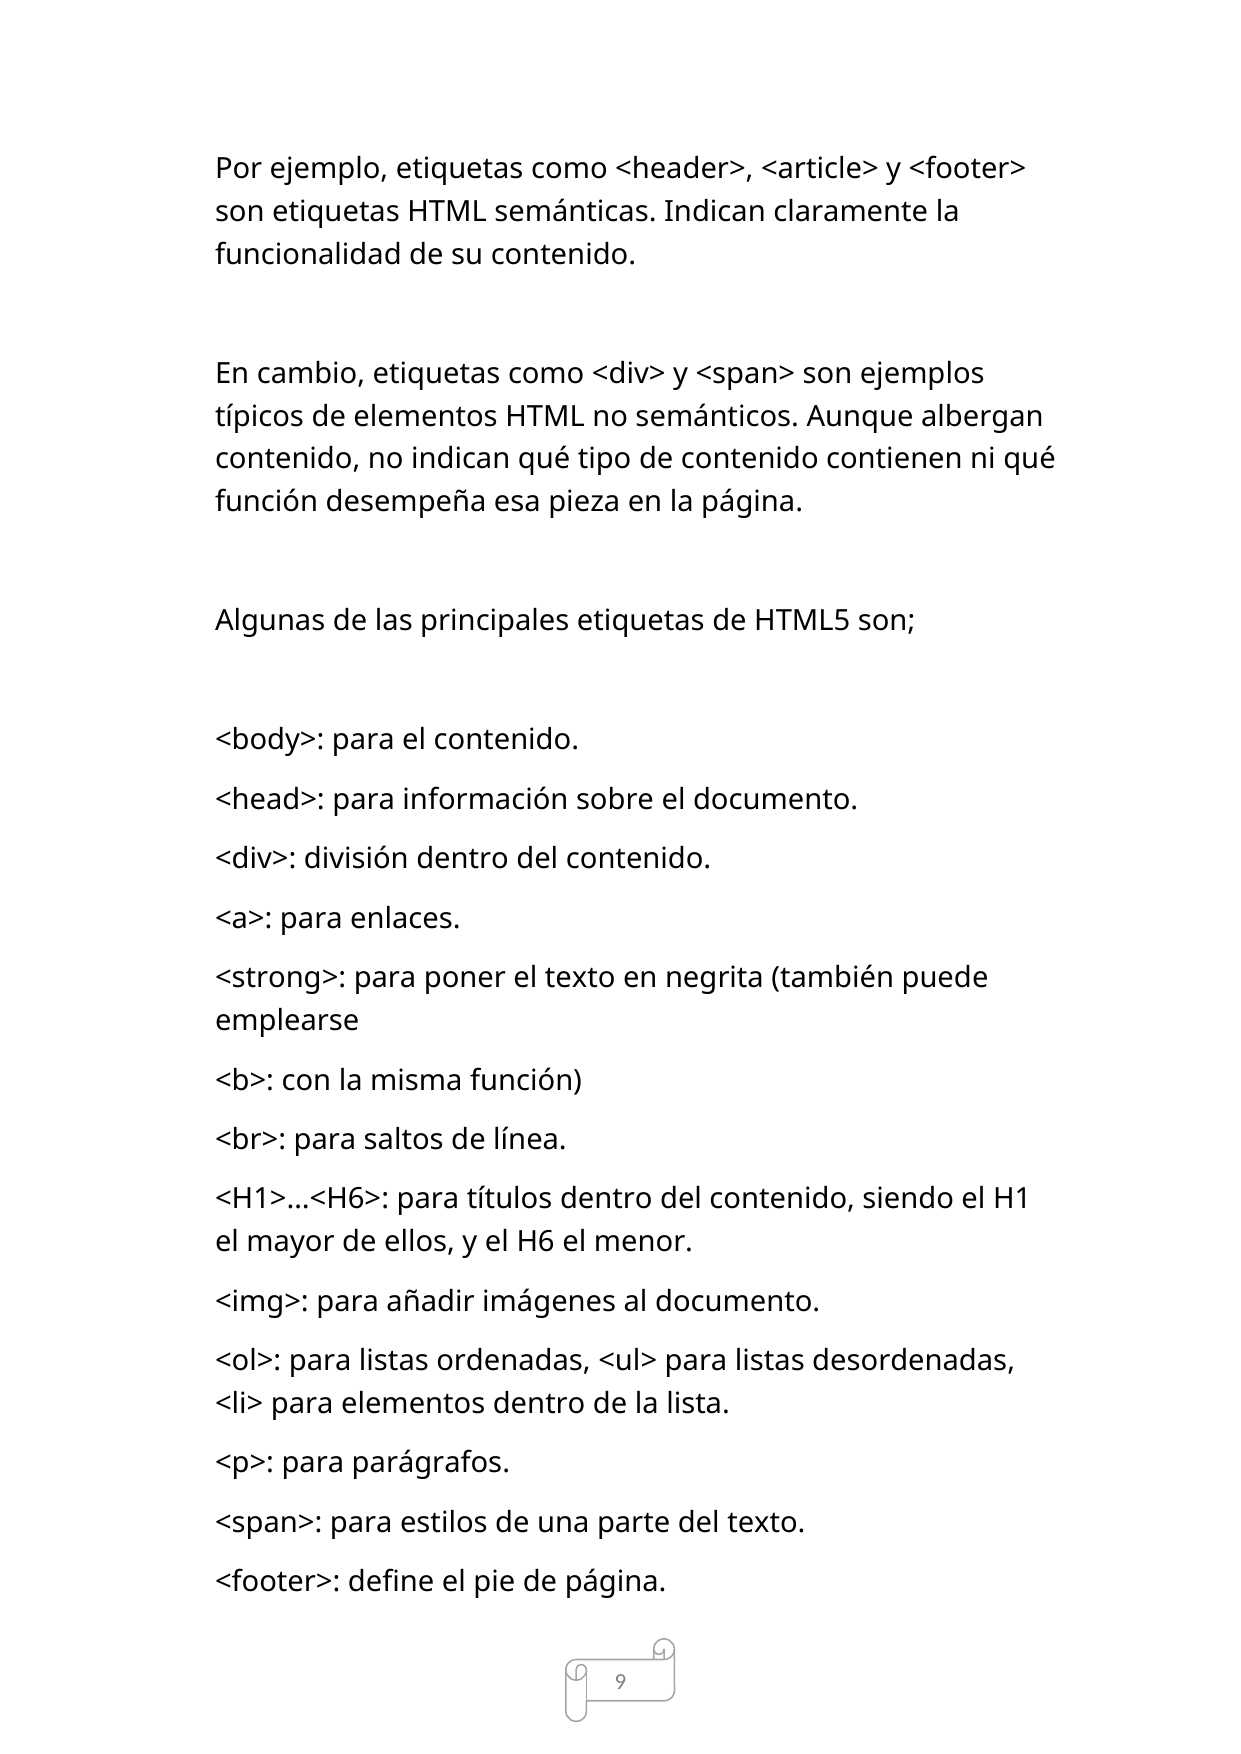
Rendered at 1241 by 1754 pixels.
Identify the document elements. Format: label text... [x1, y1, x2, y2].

text <b>: con la misma función) [215, 1059, 1063, 1098]
text <p>: para parágrafos. [215, 1442, 1063, 1481]
text <strong>: para poner el texto en negrita (también puede emplearse [215, 956, 1063, 1039]
text <div>: división dentro del contenido. [215, 837, 1063, 877]
text <img>: para añadir imágenes al documento. [215, 1280, 1063, 1320]
text Algunas de las principales etiquetas de HTML5 son; [215, 599, 1063, 639]
text <footer>: define el pie de página. [215, 1561, 1063, 1600]
text <head>: para información sobre el documento. [215, 778, 1063, 818]
text En cambio, etiquetas como <div> y <span> son ejemplos típicos de elementos HTML no semánticos. Aunque albergan contenido, no indican qué tipo de contenido contienen ni qué función desempeña esa pieza en la página. [215, 352, 1063, 520]
text <a>: para enlaces. [215, 897, 1063, 937]
text <ol>: para listas ordenadas, <ul> para listas desordenadas, <li> para elementos dentro de la lista. [215, 1339, 1063, 1422]
text <br>: para saltos de línea. [215, 1118, 1063, 1158]
text <H1>…<H6>: para títulos dentro del contenido, siendo el H1 el mayor de ellos, y el H6 el menor. [215, 1178, 1063, 1260]
text Por ejemplo, etiquetas como <header>, <article> y <footer> son etiquetas HTML semánticas. Indican claramente la funcionalidad de su contenido. [215, 148, 1063, 273]
text <body>: para el contenido. [215, 718, 1063, 758]
text <span>: para estilos de una parte del texto. [215, 1501, 1063, 1541]
